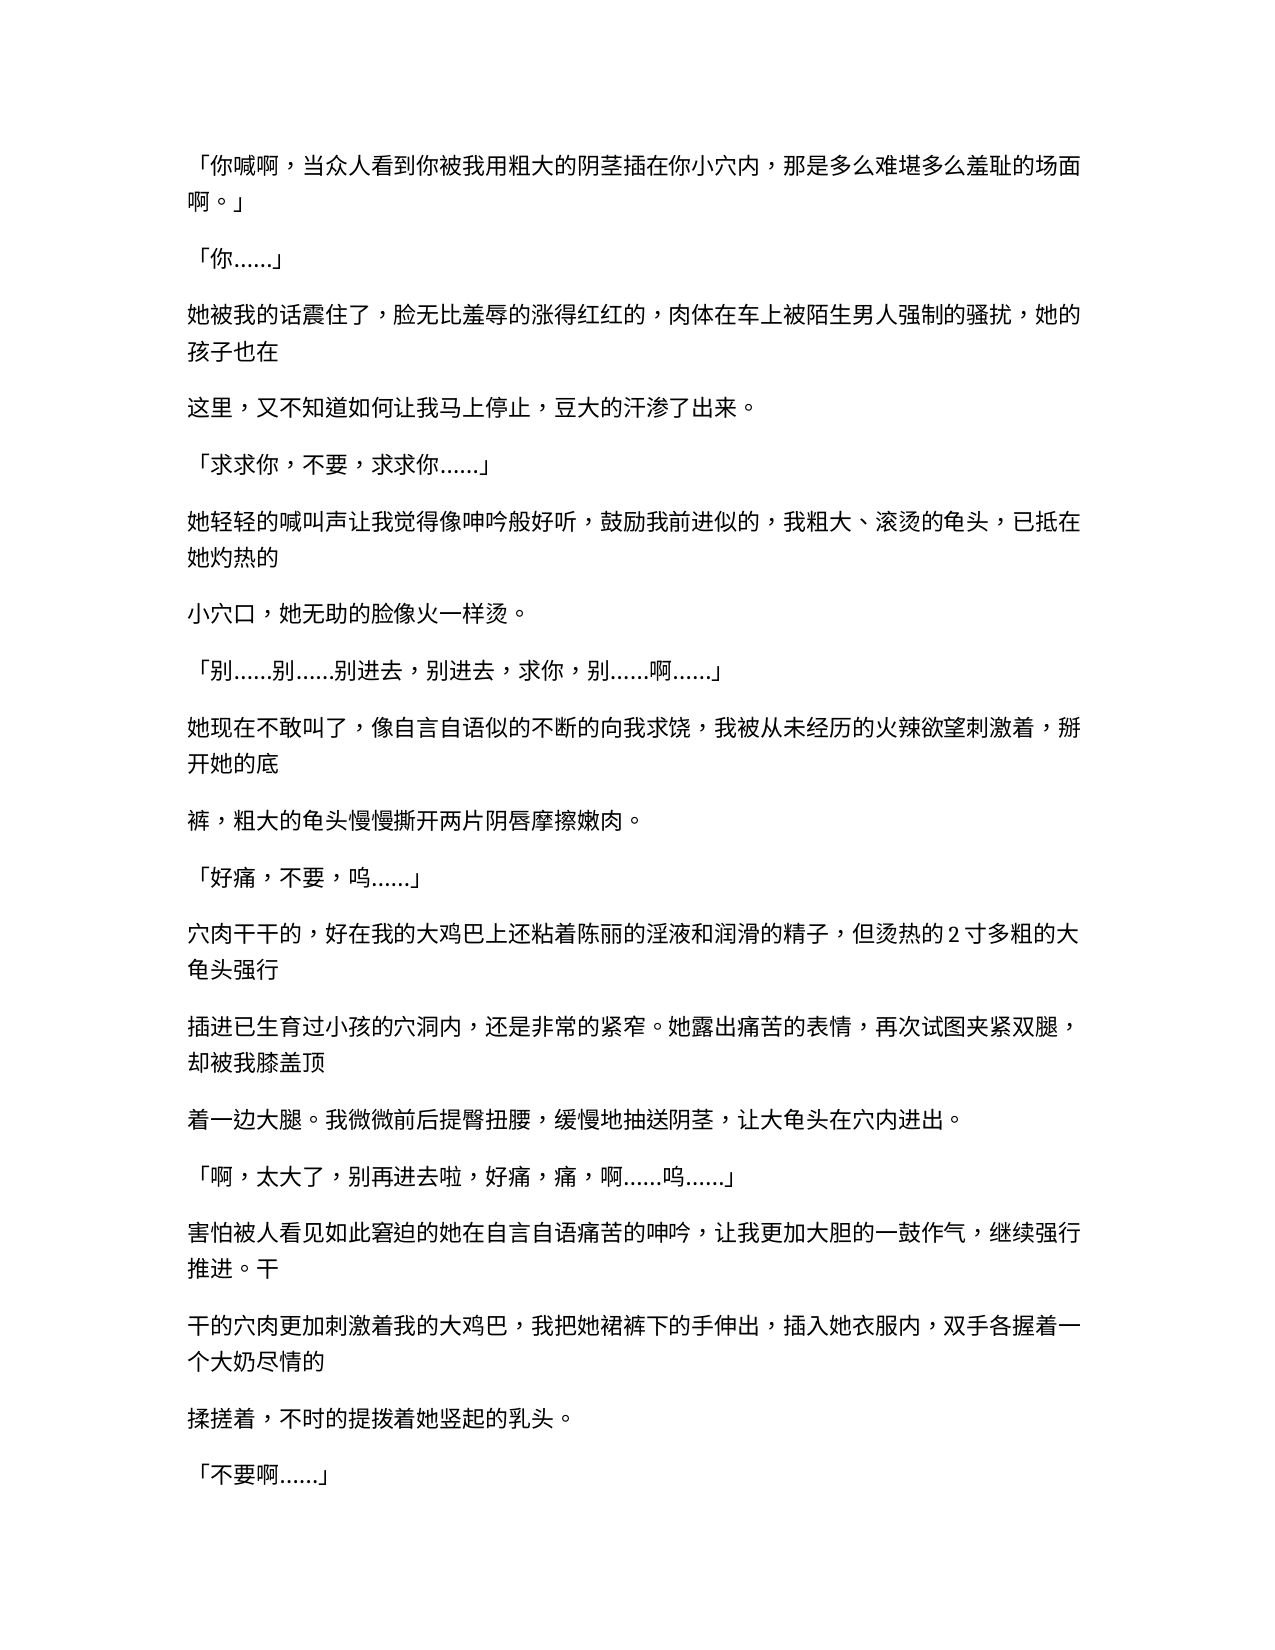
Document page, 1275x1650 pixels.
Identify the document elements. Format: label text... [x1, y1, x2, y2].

text 她现在不敢叫了，像自言自语似的不断的向我求饶，我被从未经历的火辣欲望刺激着，掰开她的底 [187, 712, 1087, 779]
text 「不要啊……」 [187, 1459, 1087, 1491]
text 插进已生育过小孩的穴洞内，还是非常的紧窄。她露出痛苦的表情，再次试图夹紧双腿，却被我膝盖顶 [187, 1011, 1087, 1078]
text 着一边大腿。我微微前后提臀扭腰，缓慢地抽送阴茎，让大龟头在穴内进出。 [187, 1104, 1087, 1135]
text 揉搓着，不时的提拨着她竖起的乳头。 [187, 1403, 1087, 1434]
text 干的穴肉更加刺激着我的大鸡巴，我把她裙裤下的手伸出，插入她衣服内，双手各握着一个大奶尽情的 [187, 1310, 1087, 1377]
text 害怕被人看见如此窘迫的她在自言自语痛苦的呻吟，让我更加大胆的一鼓作气，继续强行推进。干 [187, 1217, 1087, 1284]
text 这里，又不知道如何让我马上停止，豆大的汗渗了出来。 [187, 392, 1087, 423]
text 「好痛，不要，呜……」 [187, 861, 1087, 893]
text 裤，粗大的龟头慢慢撕开两片阴唇摩擦嫩肉。 [187, 805, 1087, 836]
text 她轻轻的喊叫声让我觉得像呻吟般好听，鼓励我前进似的，我粗大、滚烫的龟头，已抵在她灼热的 [187, 506, 1087, 573]
text 「你喊啊，当众人看到你被我用粗大的阴茎插在你小穴内，那是多么难堪多么羞耻的场面啊。」 [187, 150, 1087, 217]
text 「你……」 [187, 243, 1087, 274]
text 小穴口，她无助的脸像火一样烫。 [187, 598, 1087, 630]
text 「啊，太大了，别再进去啦，好痛，痛，啊……呜……」 [187, 1160, 1087, 1192]
text 「求求你，不要，求求你……」 [187, 449, 1087, 480]
text 「别……别……别进去，别进去，求你，别……啊……」 [187, 655, 1087, 686]
text 穴肉干干的，好在我的大鸡巴上还粘着陈丽的淫液和润滑的精子，但烫热的2 寸多粗的大龟头强行 [187, 918, 1087, 985]
text 她被我的话震住了，脸无比羞辱的涨得红红的，肉体在车上被陌生男人强制的骚扰，她的孩子也在 [187, 299, 1087, 367]
